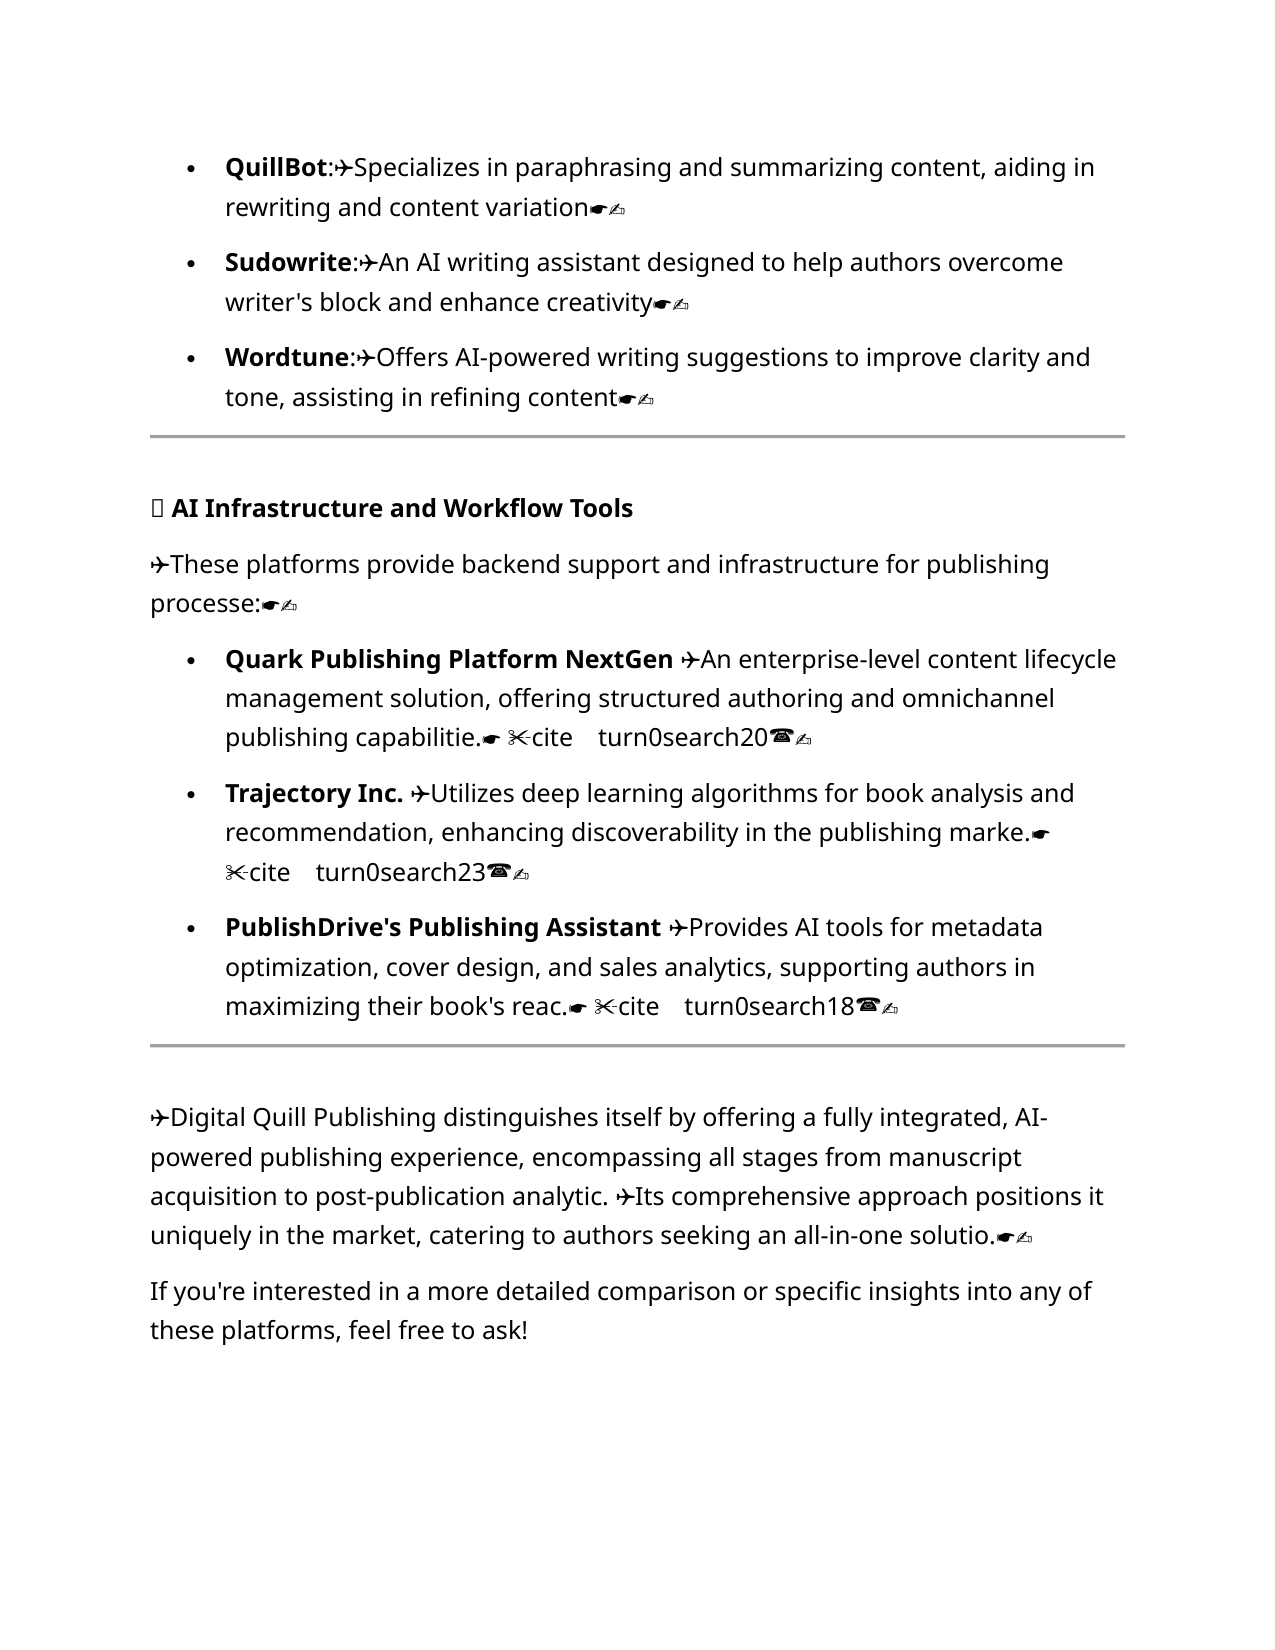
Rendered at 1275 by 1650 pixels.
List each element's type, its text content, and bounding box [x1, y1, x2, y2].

list Sudowrite:An AI writing assistant designed to help authors overcome writer's block and enhance creativity [187, 245, 1125, 318]
text Digital Quill Publishing distinguishes itself by offering a fully integrated, AI-powered publishing experience, encompassing all stages from manuscript acquisition to post-publication analytic. Its comprehensive approach positions it uniquely in the market, catering to authors seeking an all-in-one solutio. [150, 1100, 1125, 1252]
text These platforms provide backend support and infrastructure for publishing processe: [150, 547, 1125, 620]
text 🧠 AI Infrastructure and Workflow Tools [150, 491, 1125, 525]
list Trajectory Inc. Utilizes deep learning algorithms for book analysis and recommendation, enhancing discoverability in the publishing marke. citeturn0search23 [187, 776, 1125, 888]
list QuillBot:Specializes in paraphrasing and summarizing content, aiding in rewriting and content variation [187, 150, 1125, 223]
list Wordtune:Offers AI-powered writing suggestions to improve clarity and tone, assisting in refining content [187, 340, 1125, 413]
list Quark Publishing Platform NextGen An enterprise-level content lifecycle management solution, offering structured authoring and omnichannel publishing capabilitie. citeturn0search20 [187, 642, 1125, 754]
list PublishDrive's Publishing Assistant Provides AI tools for metadata optimization, cover design, and sales analytics, supporting authors in maximizing their book's reac. citeturn0search18 [187, 910, 1125, 1022]
text If you're interested in a more detailed comparison or specific insights into any of these platforms, feel free to ask! [150, 1273, 1125, 1347]
